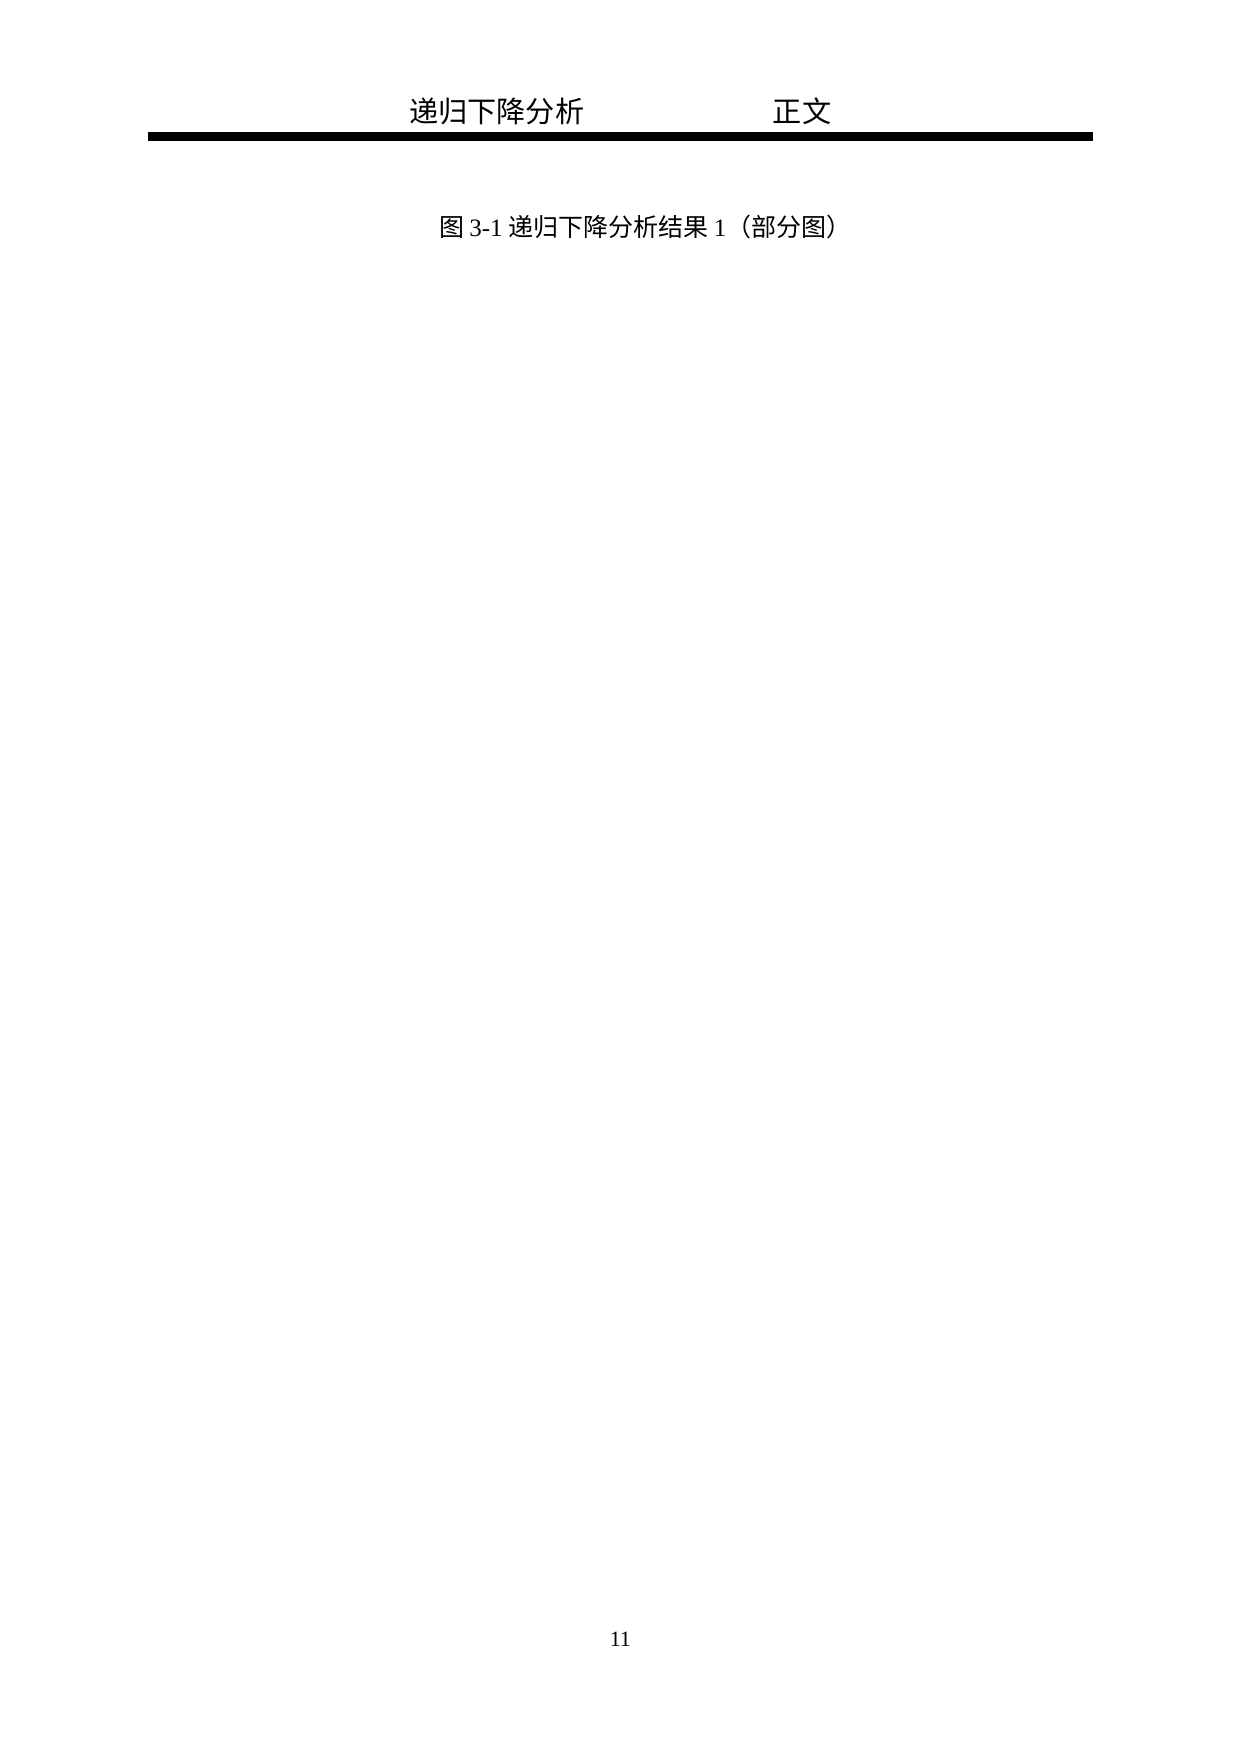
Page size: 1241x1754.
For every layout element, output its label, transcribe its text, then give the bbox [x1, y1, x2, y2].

text 图3-1 递归下降分析结果1（部分图） [148, 193, 1092, 258]
